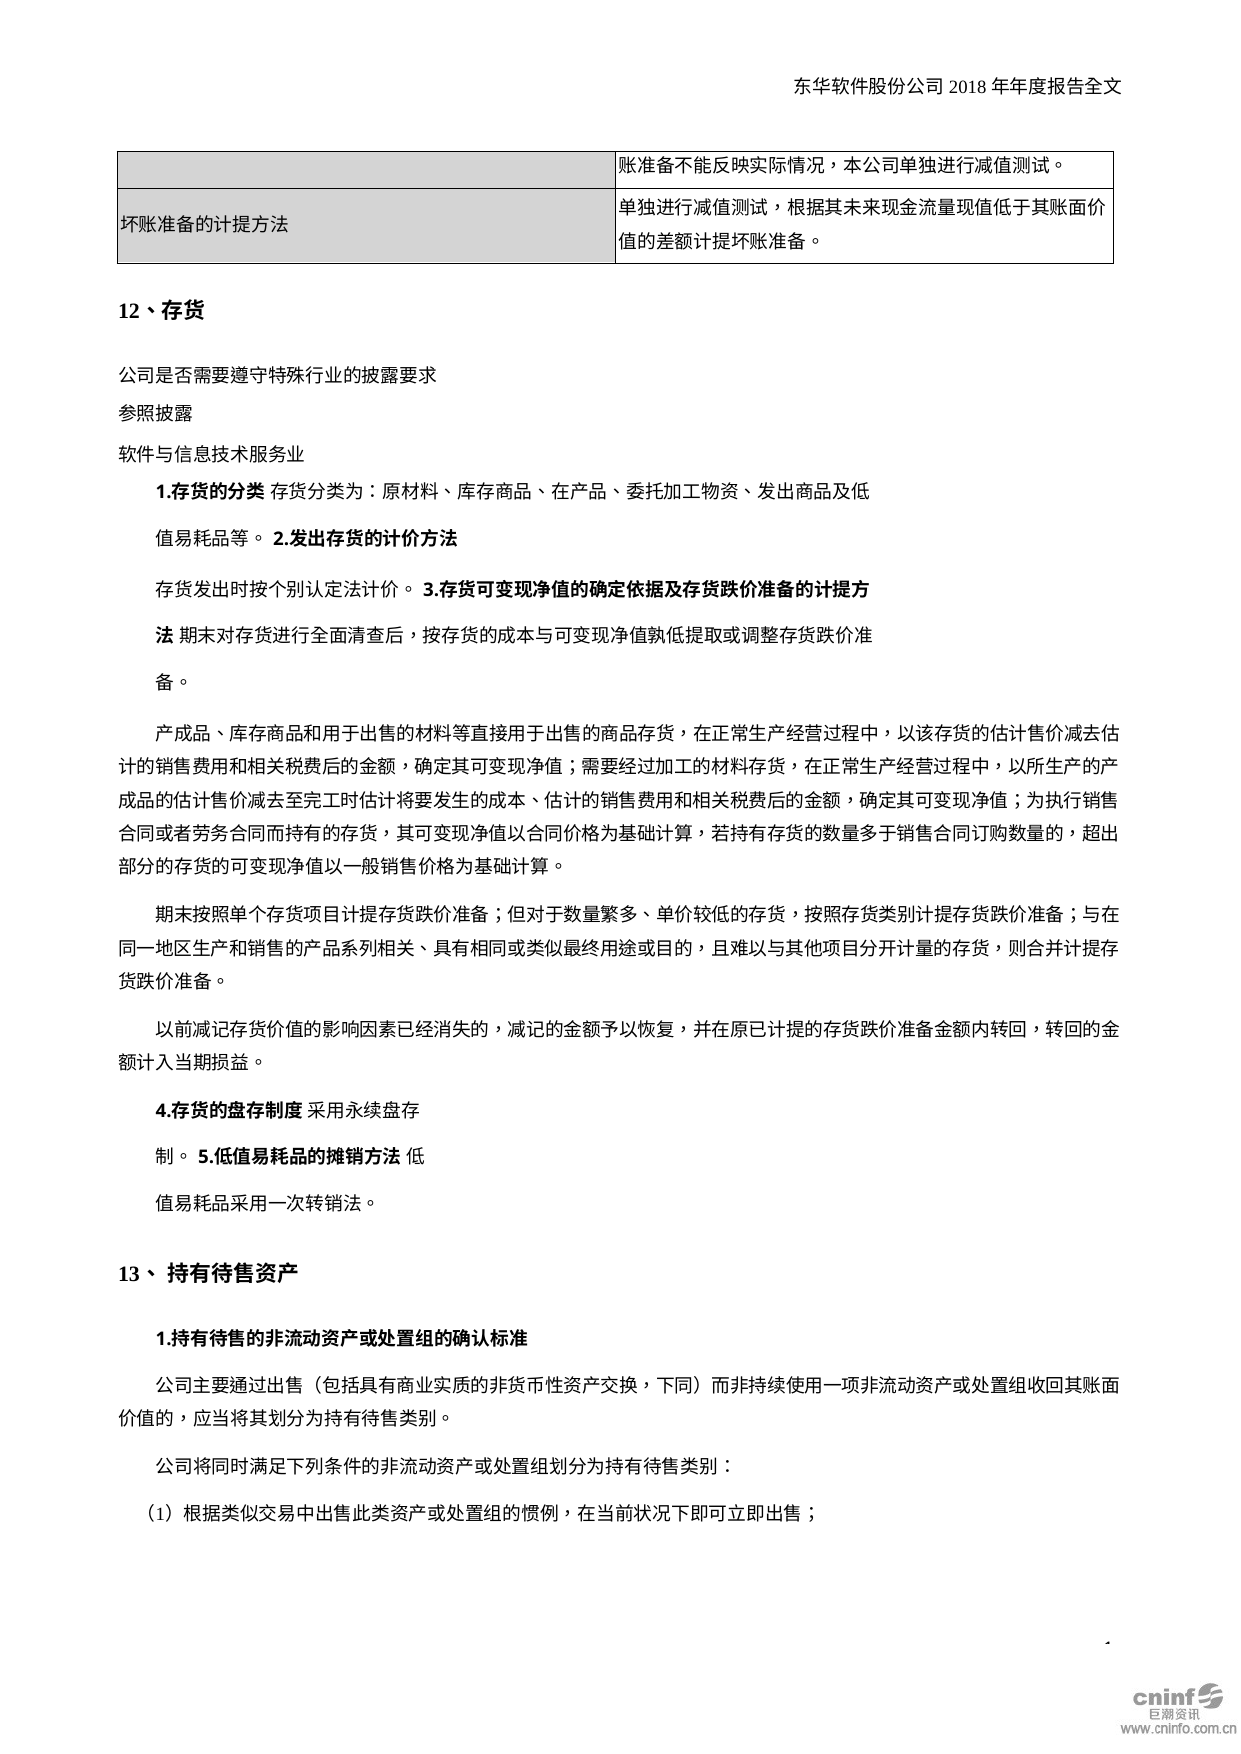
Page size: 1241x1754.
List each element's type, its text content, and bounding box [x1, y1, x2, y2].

text （1）根据类似交易中出售此类资产或处置组的惯例，在当前状况下即可立即出售； [137, 1500, 1137, 1526]
subtitle 12、存货 [118, 294, 1137, 324]
text 存货发出时按个别认定法计价。 3.存货可变现净值的确定依据及存货跌价准备的计提方法 期末对存货进行全面清查后，按存货的成本与可变现净值孰低提取或调整存货跌价准备。 [155, 576, 888, 694]
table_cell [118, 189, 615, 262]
text 1.存货的分类 存货分类为：原材料、库存商品、在产品、委托加工物资、发出商品及低值易耗品等。 2.发出存货的计价方法 [155, 479, 870, 551]
text 期末按照单个存货项目计提存货跌价准备；但对于数量繁多、单价较低的存货，按照存货类别计提存货跌价准备；与在 同一地区生产和销售的产品系列相关、具有相同或类似最终用途或目的，且难以与其他项目分开计量的存货，则合并计提存 货跌价准备。 [118, 901, 1122, 994]
text 软件与信息技术服务业 [118, 441, 1137, 467]
text 公司主要通过出售（包括具有商业实质的非货币性资产交换，下同）而非持续使用一项非流动资产或处置组收回其账面 价值的，应当将其划分为持有待售类别。 [118, 1372, 1122, 1431]
text 以前减记存货价值的影响因素已经消失的，减记的金额予以恢复，并在原已计提的存货跌价准备金额内转回，转回的金 额计入当期损益。 [118, 1016, 1122, 1075]
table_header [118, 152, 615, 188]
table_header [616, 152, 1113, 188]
text 公司将同时满足下列条件的非流动资产或处置组划分为持有待售类别： [155, 1453, 1137, 1479]
subtitle 1.持有待售的非流动资产或处置组的确认标准 [155, 1326, 1137, 1351]
text 4.存货的盘存制度 采用永续盘存制。 5.低值易耗品的摊销方法 低值易耗品采用一次转销法。 [155, 1097, 439, 1215]
picture [1115, 1680, 1240, 1737]
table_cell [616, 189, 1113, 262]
text 公司是否需要遵守特殊行业的披露要求 参照披露 [118, 362, 439, 426]
text 产成品、库存商品和用于出售的材料等直接用于出售的商品存货，在正常生产经营过程中，以该存货的估计售价减去估 计的销售费用和相关税费后的金额，确定其可变现净值；需要经过加工的材料存货，在正常生产经营过程中，以所生产的产 成品的估计售价减去至完工时估计将要发生的成本、估计的销售费用和相关税费后的金额，确定其可变现净值；为执行销售 合同或者劳务合同而持有的存货，其可变现净值以合同价格为基础计算，若持有存货的数量多于销售合同订购数量的，超出 部分的存货的可变现净值以一般销售价格为基础计算。 [118, 720, 1122, 879]
subtitle 13、 持有待售资产 [118, 1258, 1137, 1288]
